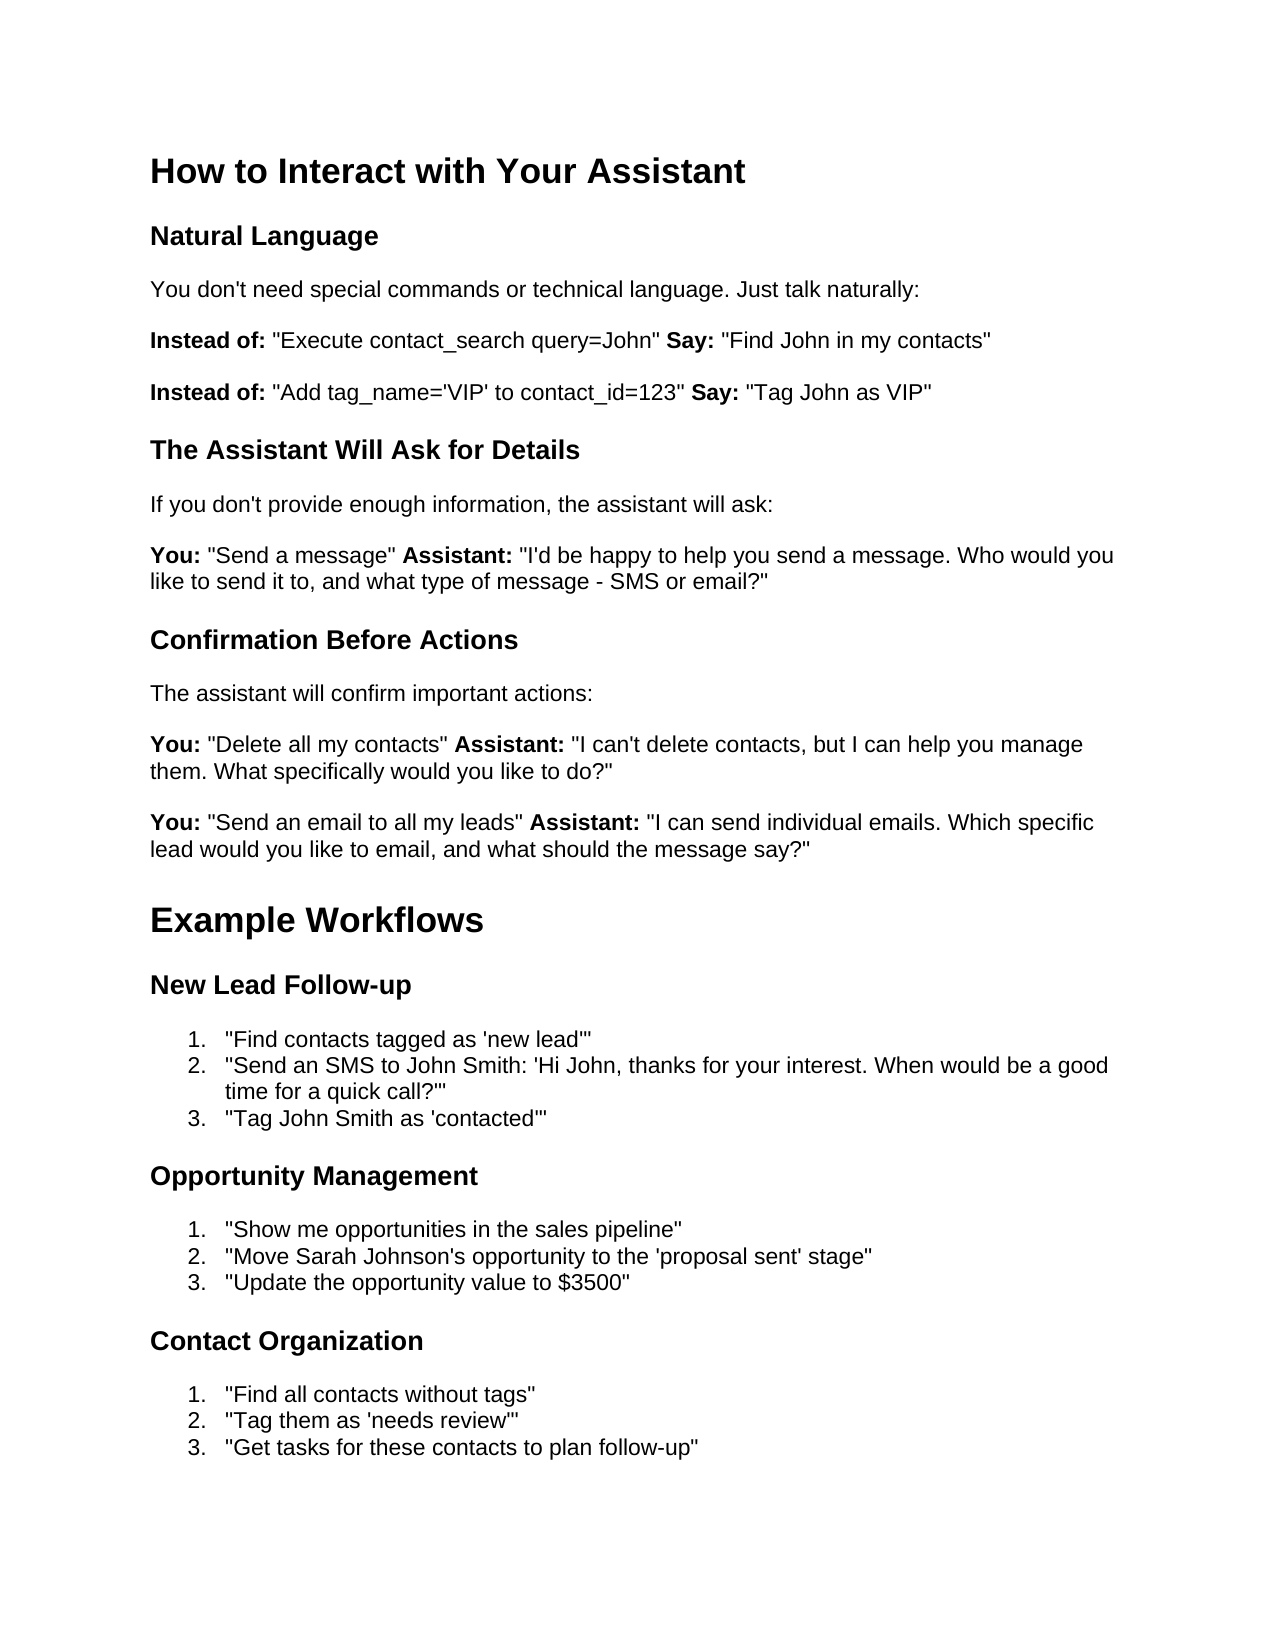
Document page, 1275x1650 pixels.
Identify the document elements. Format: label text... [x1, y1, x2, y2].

list "Update the opportunity value to $3500" [187, 1269, 1125, 1295]
subtitle Natural Language [150, 220, 1125, 251]
subtitle Contact Organization [150, 1324, 1125, 1356]
subtitle Example Workflows [150, 899, 1125, 940]
subtitle New Lead Follow-up [150, 969, 1125, 1001]
text Instead of: "Add tag_name='VIP' to contact_id=123" Say: "Tag John as VIP" [150, 379, 1125, 405]
list "Get tasks for these contacts to plan follow-up" [187, 1433, 1125, 1460]
list "Find contacts tagged as 'new lead'" [187, 1026, 1125, 1052]
list "Tag John Smith as 'contacted'" [187, 1104, 1125, 1131]
list "Find all contacts without tags" [187, 1381, 1125, 1407]
text The assistant will confirm important actions: [150, 680, 1125, 706]
subtitle How to Interact with Your Assistant [150, 150, 1125, 191]
subtitle The Assistant Will Ask for Details [150, 434, 1125, 466]
text If you don't provide enough information, the assistant will ask: [150, 491, 1125, 517]
list "Show me opportunities in the sales pipeline" [187, 1216, 1125, 1243]
list "Move Sarah Johnson's opportunity to the 'proposal sent' stage" [187, 1243, 1125, 1269]
text You: "Send a message" Assistant: "I'd be happy to help you send a message. Who would you like to send it to, and what type of message - SMS or email?" [150, 542, 1125, 595]
list "Send an SMS to John Smith: 'Hi John, thanks for your interest. When would be a good time for a quick call?'" [187, 1052, 1125, 1104]
list "Tag them as 'needs review'" [187, 1407, 1125, 1433]
text You: "Delete all my contacts" Assistant: "I can't delete contacts, but I can help you manage them. What specifically would you like to do?" [150, 731, 1125, 784]
text Instead of: "Execute contact_search query=John" Say: "Find John in my contacts" [150, 327, 1125, 354]
text You don't need special commands or technical language. Just talk naturally: [150, 276, 1125, 302]
subtitle Confirmation Before Actions [150, 624, 1125, 655]
text You: "Send an email to all my leads" Assistant: "I can send individual emails. Which specific lead would you like to email, and what should the message say?" [150, 809, 1125, 862]
subtitle Opportunity Management [150, 1160, 1125, 1191]
